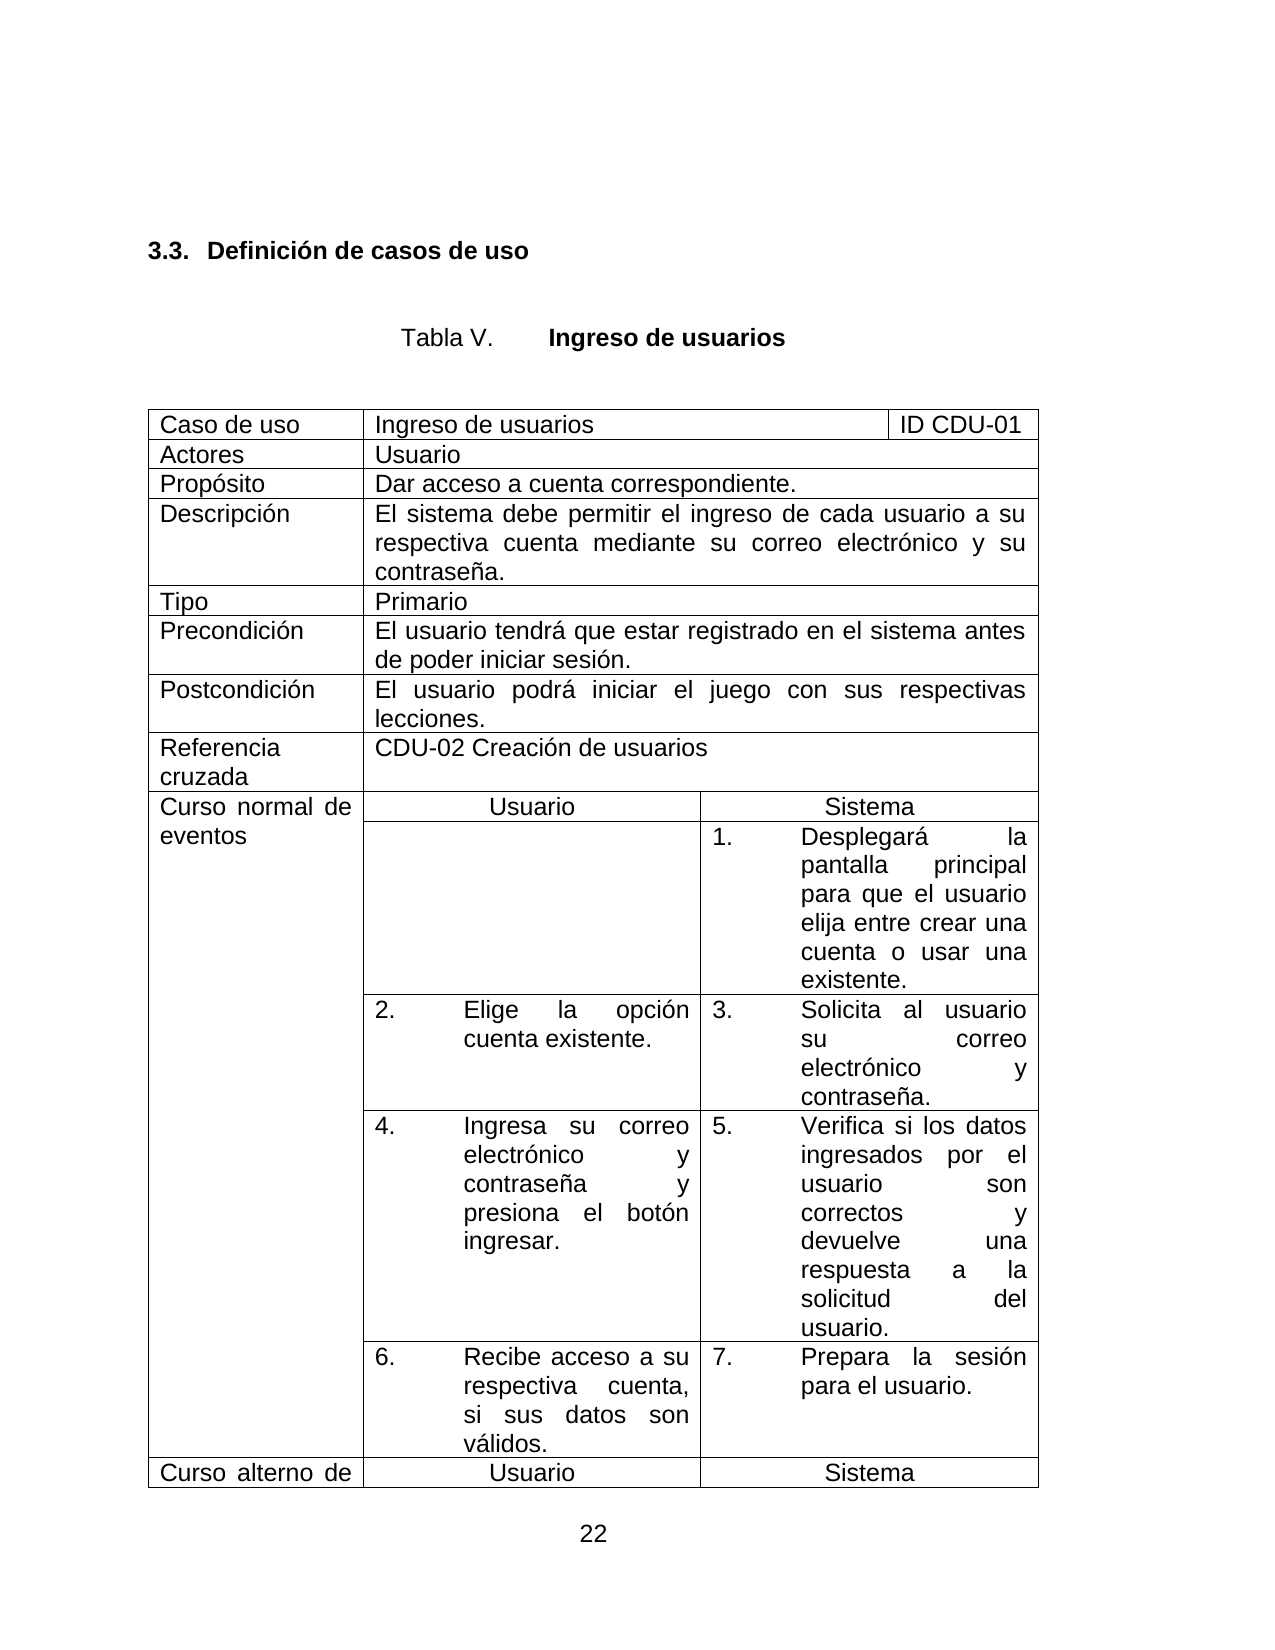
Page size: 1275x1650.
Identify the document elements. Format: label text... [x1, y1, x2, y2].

table_cell Primario [364, 586, 1038, 615]
table_header ID CDU-01 [889, 410, 1038, 438]
table_cell Recibe acceso a su respectiva cuenta, si sus datos son válidos. [364, 1342, 700, 1457]
table_cell Actores [149, 440, 363, 468]
table_cell Ingresa su correo electrónico y contraseña y presiona el botón ingresar. [364, 1111, 700, 1341]
text Ingreso de usuarios [148, 322, 1039, 351]
table_cell Sistema [701, 1458, 1038, 1487]
table_header Caso de uso [149, 410, 363, 438]
table_cell Curso alterno de eventos [149, 1458, 363, 1487]
table_cell Descripción [149, 499, 363, 585]
table_cell Usuario [364, 792, 700, 821]
table_cell Curso normal de eventos [149, 792, 363, 1457]
table_cell El usuario tendrá que estar registrado en el sistema antes de poder iniciar sesión. [364, 616, 1038, 674]
table_cell Verifica si los datos ingresados por el usuario son correctos y devuelve una respuesta a la solicitud del usuario. [701, 1111, 1038, 1341]
table_cell Usuario [364, 440, 1038, 468]
table_cell Propósito [149, 469, 363, 498]
table_cell Elige la opción cuenta existente. [364, 995, 700, 1110]
table_cell Usuario [364, 1458, 700, 1487]
table_cell CDU-02 Creación de usuarios [364, 733, 1038, 791]
table_header Ingreso de usuarios [364, 410, 888, 438]
table_cell Sistema [701, 792, 1038, 821]
text Definición de casos de uso [148, 236, 1039, 265]
table_cell Prepara la sesión para el usuario. [701, 1342, 1038, 1457]
table_cell Solicita al usuario su correo electrónico y contraseña. [701, 995, 1038, 1110]
table_cell Referencia cruzada [149, 733, 363, 791]
table_cell Precondición [149, 616, 363, 674]
table_cell Postcondición [149, 675, 363, 732]
table_cell Desplegará la pantalla principal para que el usuario elija entre crear una cuenta o usar una existente. [701, 822, 1038, 994]
table_cell El usuario podrá iniciar el juego con sus respectivas lecciones. [364, 675, 1038, 732]
table_cell Tipo [149, 586, 363, 615]
table_cell El sistema debe permitir el ingreso de cada usuario a su respectiva cuenta mediante su correo electrónico y su contraseña. [364, 499, 1038, 585]
table_cell Dar acceso a cuenta correspondiente. [364, 469, 1038, 498]
table_cell [364, 822, 700, 994]
